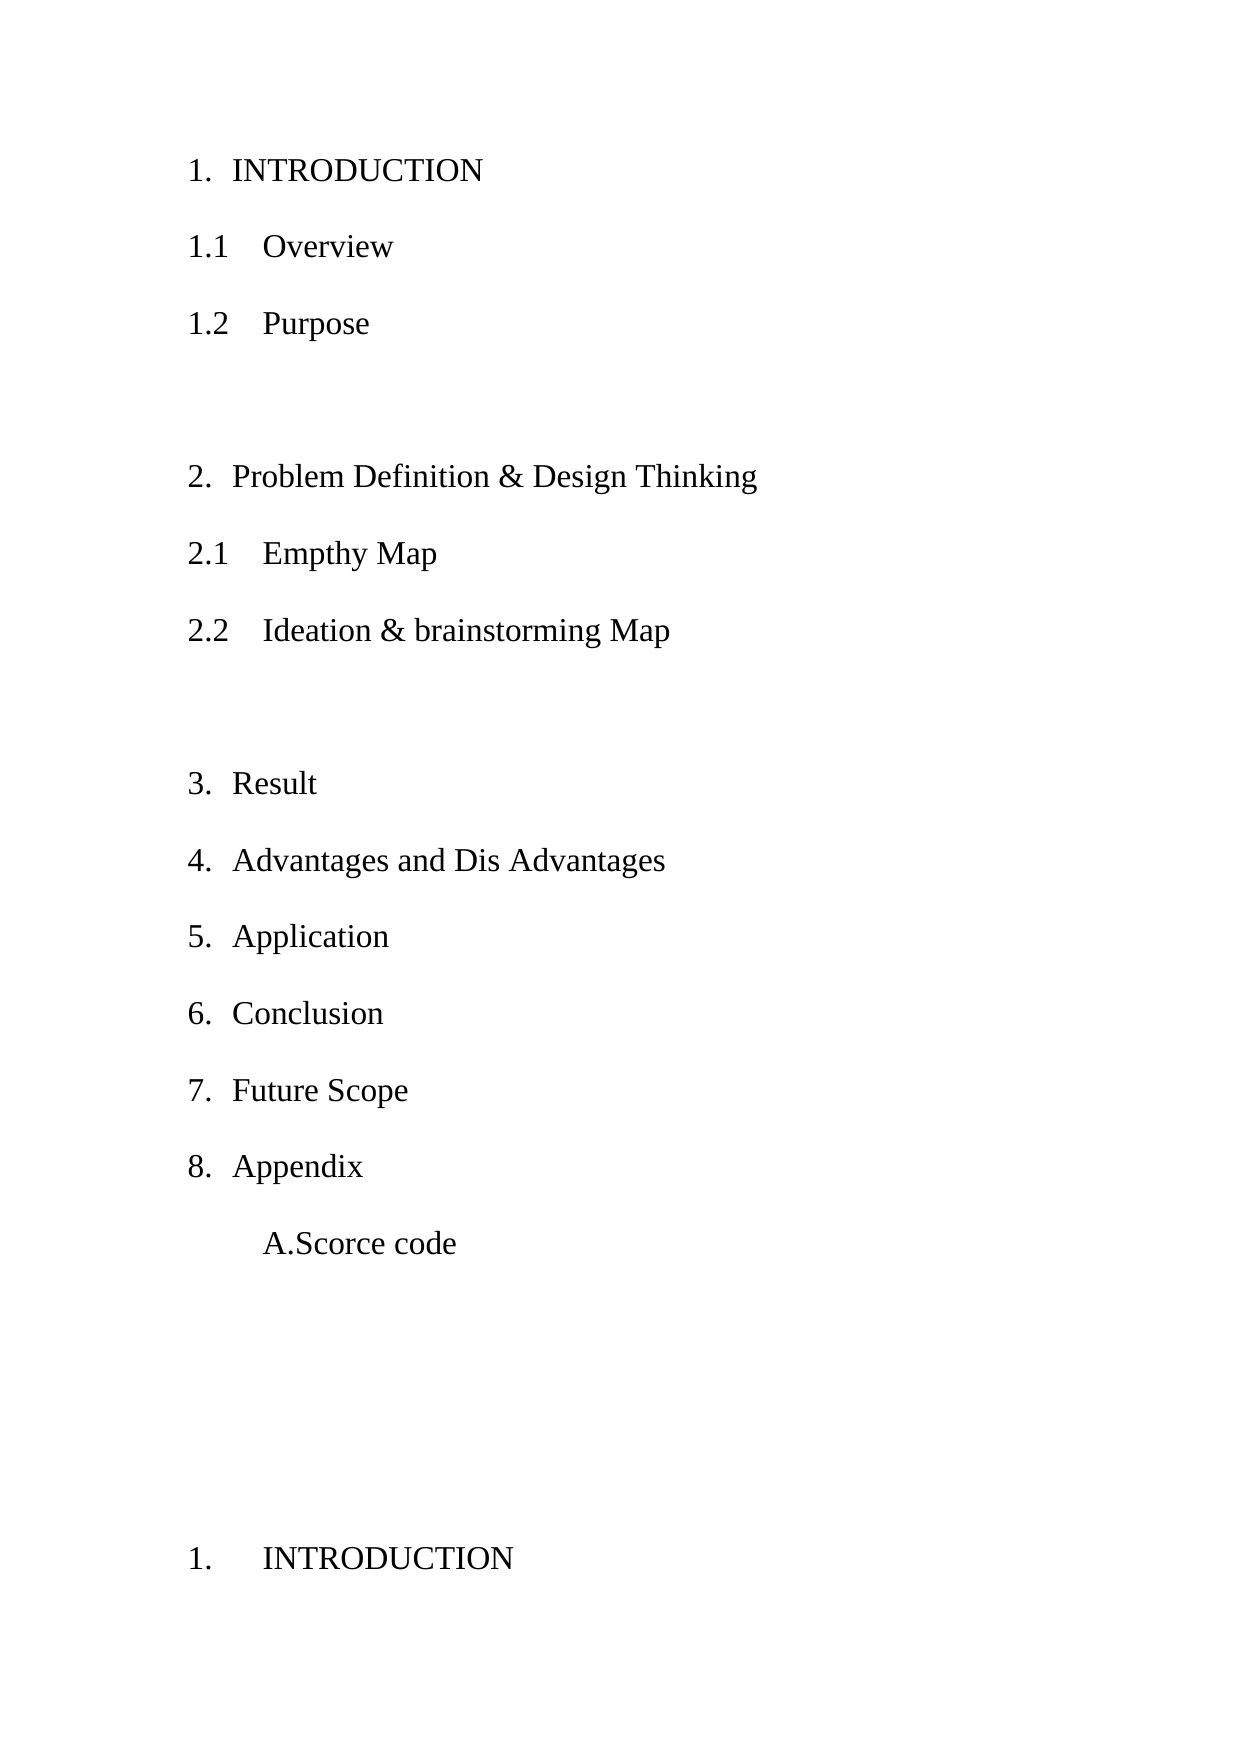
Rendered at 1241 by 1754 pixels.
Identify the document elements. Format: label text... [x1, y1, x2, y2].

list A.Scorce code [187, 1223, 1053, 1262]
list Application [187, 917, 1053, 955]
list Problem Definition & Design Thinking [187, 457, 1053, 495]
list Future Scope [187, 1070, 1053, 1108]
list Purpose [187, 303, 1053, 342]
list Appendix [187, 1147, 1053, 1185]
list Overview [187, 227, 1053, 265]
list INTRODUCTION [187, 150, 1053, 188]
list INTRODUCTION [187, 1538, 1053, 1577]
list Conclusion [187, 993, 1053, 1032]
list Advantages and Dis Advantages [187, 840, 1053, 878]
list Empthy Map [187, 533, 1053, 572]
list Ideation & brainstorming Map [187, 610, 1053, 648]
list Result [187, 763, 1053, 802]
